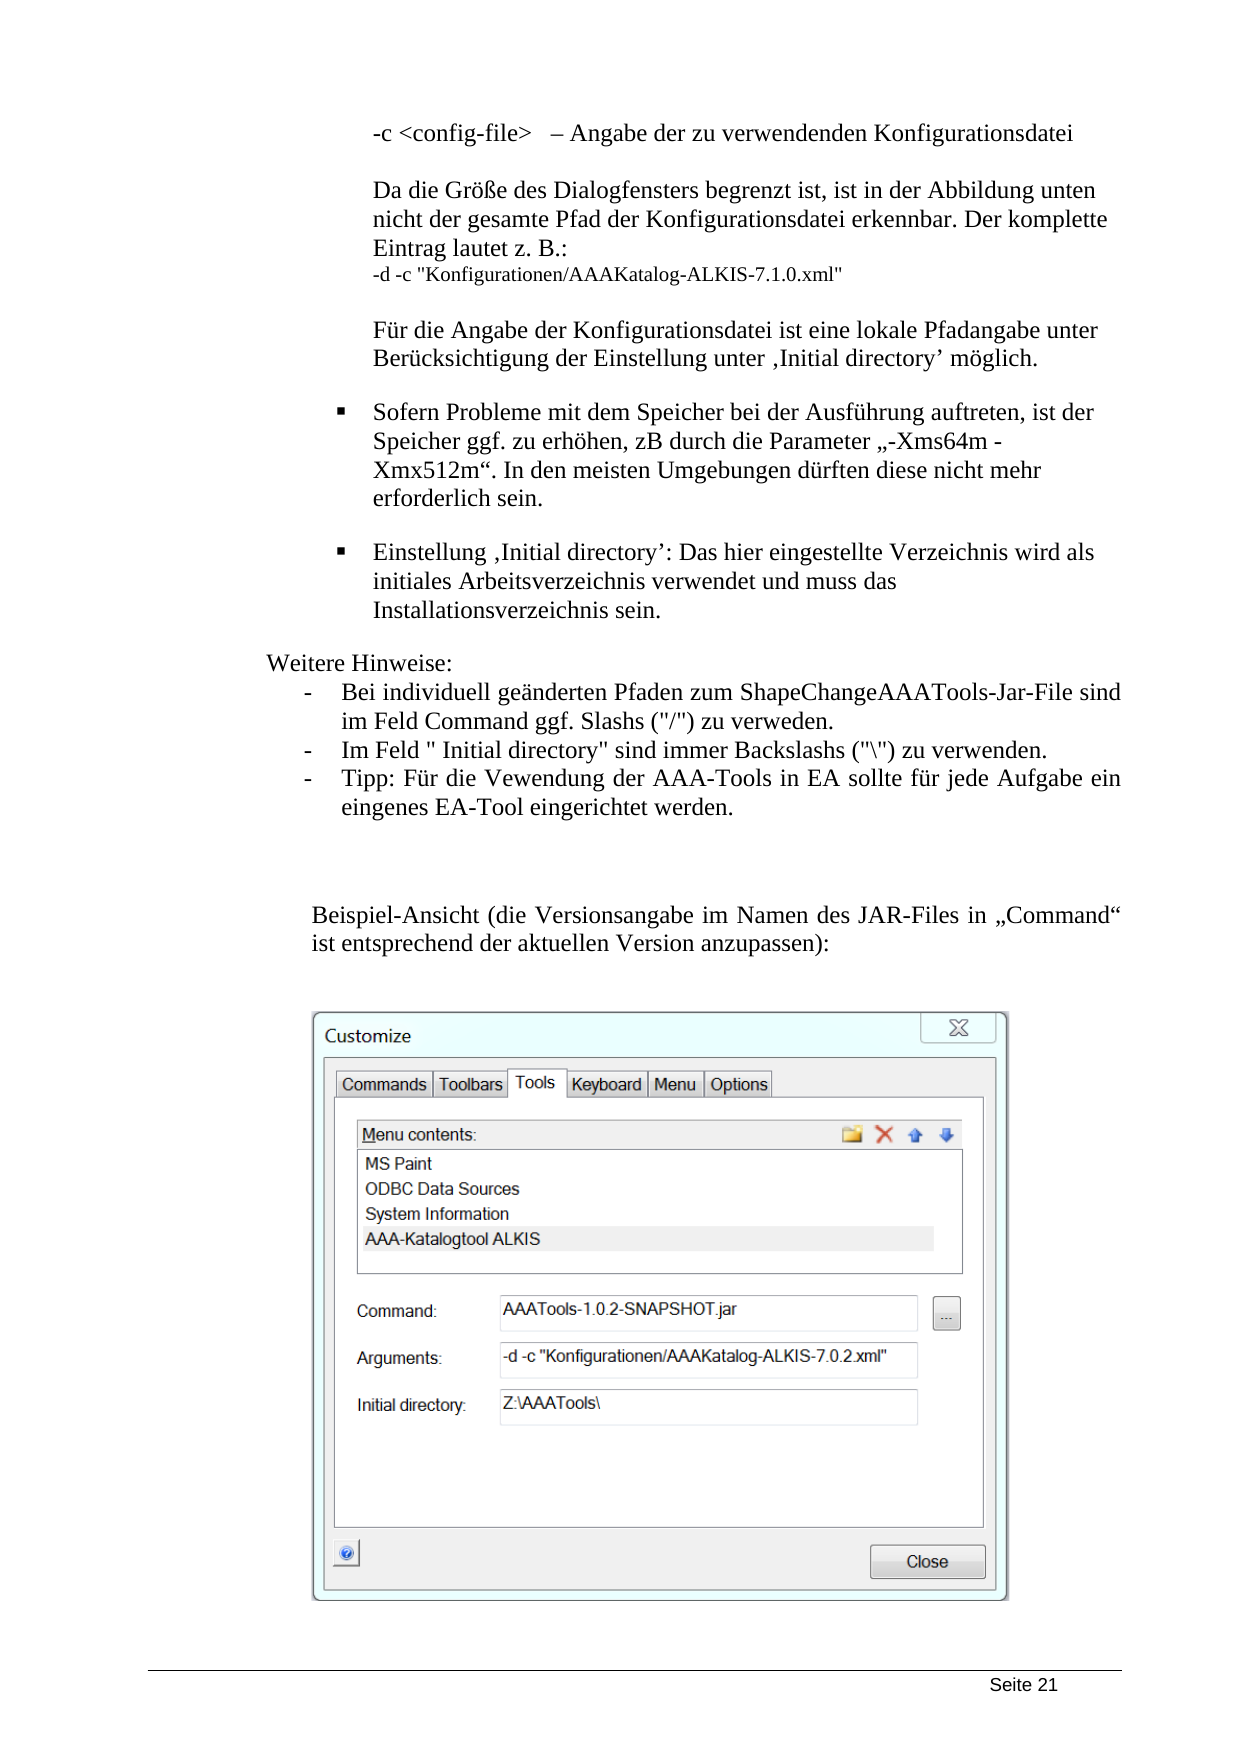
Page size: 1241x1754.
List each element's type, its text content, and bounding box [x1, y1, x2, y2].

text -d -c "Konfigurationen/AAAKatalog-ALKIS-7.1.0.xml" [373, 262, 1122, 286]
list Im Feld " Initial directory" sind immer Backslashs ("\") zu verwenden. [303, 735, 1122, 763]
text Beispiel-Ansicht (die Versionsangabe im Namen des JAR-Files in „Command“ ist entsprechend der aktuellen Version anzupassen): [311, 900, 1122, 957]
text Für die Angabe der Konfigurationsdatei ist eine lokale Pfadangabe unter Berücksichtigung der Einstellung unter ‚Initial directory’ möglich. [373, 286, 1122, 372]
list Tipp: Für die Vewendung der AAA-Tools in EA sollte für jede Aufgabe ein eingenes EA-Tool eingerichtet werden. [303, 763, 1122, 821]
list Bei individuell geänderten Pfaden zum ShapeChangeAAATools-Jar-File sind im Feld Command ggf. Slashs ("/") zu verweden. [303, 677, 1122, 735]
list Sofern Probleme mit dem Speicher bei der Ausführung auftreten, ist der Speicher ggf. zu erhöhen, zB durch die Parameter „-Xms64m -Xmx512m“. In den meisten Umgebungen dürften diese nicht mehr erforderlich sein. [335, 397, 1122, 512]
text Da die Größe des Dialogfensters begrenzt ist, ist in der Abbildung unten nicht der gesamte Pfad der Konfigurationsdatei erkennbar. Der komplette Eintrag lautet z. B.: [373, 176, 1122, 262]
list Einstellung ‚Initial directory’: Das hier eingestellte Verzeichnis wird als initiales Arbeitsverzeichnis verwendet und muss das Installationsverzeichnis sein. [335, 537, 1122, 623]
picture [311, 1011, 1010, 1601]
text Weitere Hinweise: [266, 648, 1122, 677]
